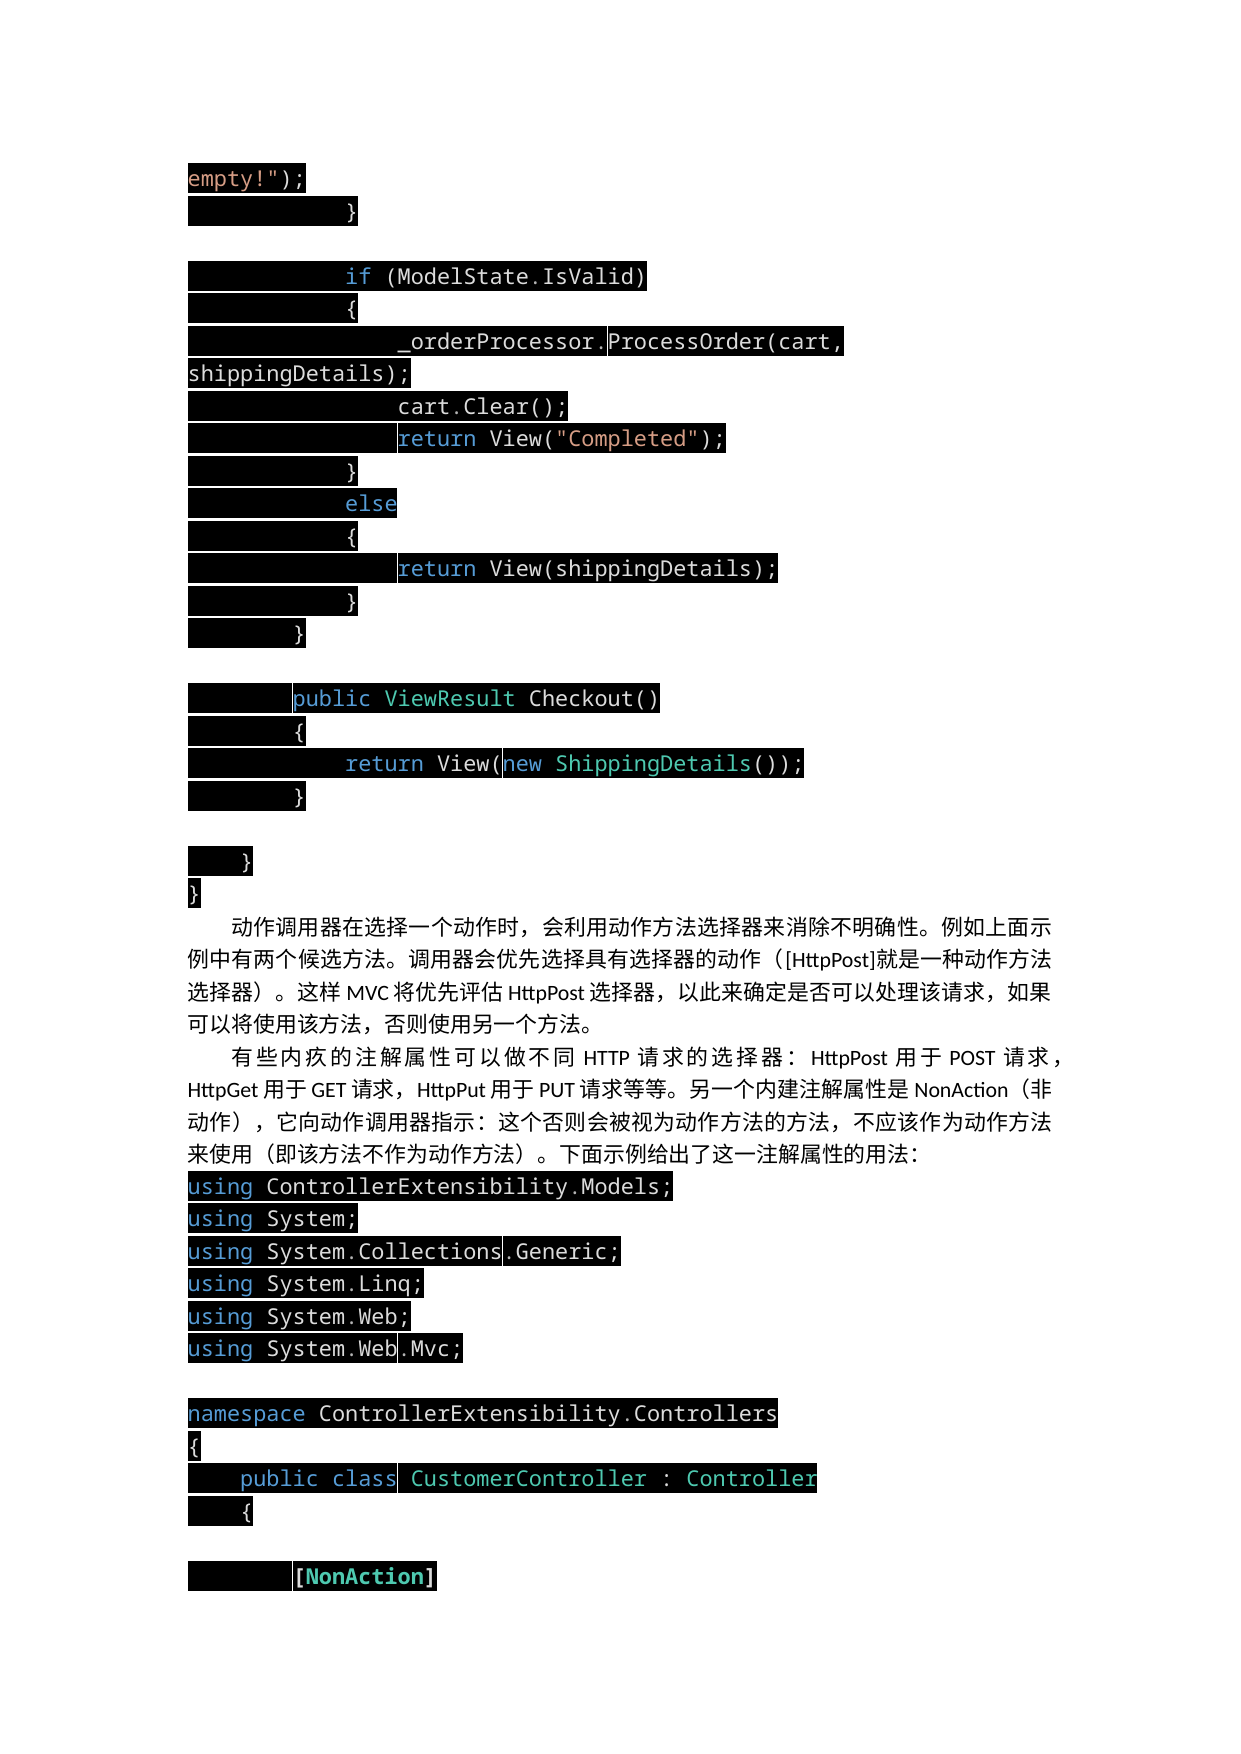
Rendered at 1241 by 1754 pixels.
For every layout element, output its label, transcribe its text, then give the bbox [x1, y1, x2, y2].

text } [187, 877, 1053, 909]
text using ControllerExtensibility.Models; [187, 1169, 1053, 1202]
text if (ModelState.IsValid) [187, 259, 1053, 292]
text public class CustomerController : Controller [187, 1462, 1053, 1494]
text } [187, 844, 1053, 877]
text } [187, 194, 1053, 227]
text using System.Collections.Generic; [187, 1234, 1053, 1267]
text return View(new ShippingDetails()); [187, 747, 1053, 779]
text 有些内疚的注解属性可以做不同HTTP请求的选择器：HttpPost用于POST请求，HttpGet用于GET请求，HttpPut用于PUT请求等等。另一个内建注解属性是NonAction（非动作），它向动作调用器指示：这个否则会被视为动作方法的方法，不应该作为动作方法来使用（即该方法不作为动作方法）。下面示例给出了这一注解属性的用法： [187, 1039, 1053, 1169]
text else [187, 487, 1053, 519]
text using System.Web; [187, 1299, 1053, 1332]
text { [187, 1494, 1053, 1527]
text public ViewResult Checkout() [187, 682, 1053, 714]
text } [187, 454, 1053, 487]
text return View(shippingDetails); [187, 552, 1053, 584]
text } [187, 779, 1053, 812]
text using System; [187, 1202, 1053, 1234]
text using System.Linq; [187, 1267, 1053, 1299]
text using System.Web.Mvc; [187, 1332, 1053, 1364]
text { [187, 519, 1053, 552]
text } [187, 584, 1053, 617]
text _orderProcessor.ProcessOrder(cart, shippingDetails); [187, 324, 1053, 389]
text { [187, 714, 1053, 747]
text [NonAction] [187, 1559, 1053, 1592]
text { [187, 292, 1053, 324]
text cart.Clear(); [187, 389, 1053, 422]
text { [187, 1429, 1053, 1462]
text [187, 162, 1053, 194]
text } [187, 617, 1053, 649]
text namespace ControllerExtensibility.Controllers [187, 1397, 1053, 1429]
text 动作调用器在选择一个动作时，会利用动作方法选择器来消除不明确性。例如上面示例中有两个候选方法。调用器会优先选择具有选择器的动作（[HttpPost]就是一种动作方法选择器）。这样MVC将优先评估HttpPost选择器，以此来确定是否可以处理该请求，如果可以将使用该方法，否则使用另一个方法。 [187, 909, 1053, 1039]
text return View("Completed"); [187, 422, 1053, 454]
